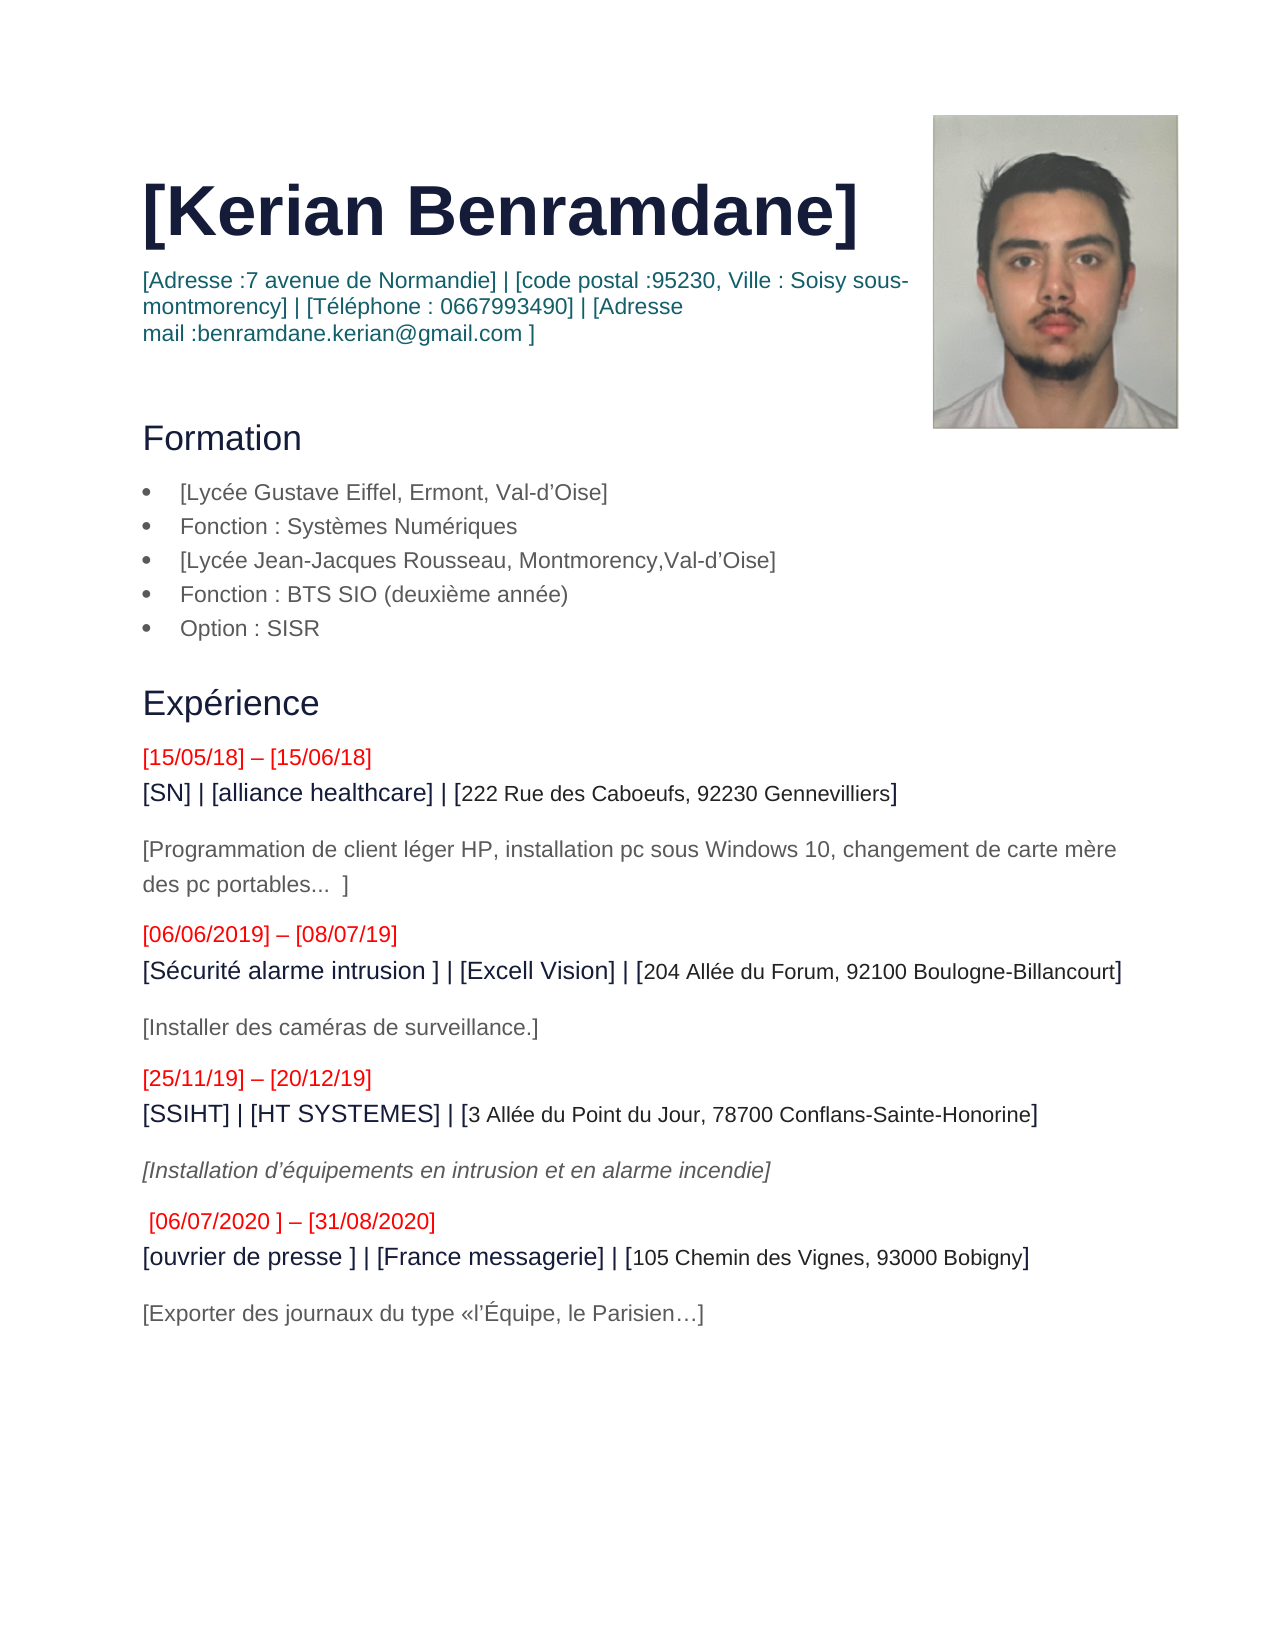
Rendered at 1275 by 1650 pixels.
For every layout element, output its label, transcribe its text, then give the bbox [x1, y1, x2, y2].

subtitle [142, 1242, 1132, 1271]
list [Lycée Jean-Jacques Rousseau, Montmorency,Val-d’Oise] [142, 547, 1132, 573]
title [Kerian Benramdane] [142, 169, 932, 250]
text [Adresse :7 avenue de Normandie] | [code postal :95230, Ville : Soisy sous-montmorency] | [Téléphone : 0667993490] | [Adresse mail :benramdane.kerian@gmail.com ] [142, 267, 932, 346]
list Fonction : Systèmes Numériques [142, 513, 1132, 539]
text [Programmation de client léger HP, installation pc sous Windows 10, changement de carte mère des pc portables... ] [142, 836, 1132, 897]
list Option : SISR [142, 615, 1132, 641]
subtitle [SN] | [alliance healthcare] | [222 Rue des Caboeufs, 92230 Gennevilliers] [142, 778, 1132, 807]
list Fonction : BTS SIO (deuxième année) [142, 581, 1132, 607]
subtitle [06/07/2020 ] – [31/08/2020] [142, 1208, 1132, 1234]
list [Lycée Gustave Eiffel, Ermont, Val-d’Oise] [142, 478, 1132, 505]
picture [932, 115, 1179, 429]
text [Installation d’équipements en intrusion et en alarme incendie] [142, 1157, 1132, 1183]
subtitle Formation [142, 417, 1132, 458]
subtitle [Sécurité alarme intrusion ] | [Excell Vision] | [204 Allée du Forum, 92100 Boulogne-Billancourt] [142, 956, 1132, 984]
subtitle [SSIHT] | [HT SYSTEMES] | [3 Allée du Point du Jour, 78700 Conflans-Sainte-Honorine] [142, 1099, 1132, 1127]
subtitle [15/05/18] – [15/06/18] [142, 744, 1132, 771]
text [Installer des caméras de surveillance.] [142, 1014, 1132, 1040]
subtitle [25/11/19] – [20/12/19] [142, 1064, 1132, 1091]
subtitle [06/06/2019] – [08/07/19] [142, 921, 1132, 948]
subtitle Expérience [142, 683, 1132, 723]
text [142, 1300, 1132, 1326]
